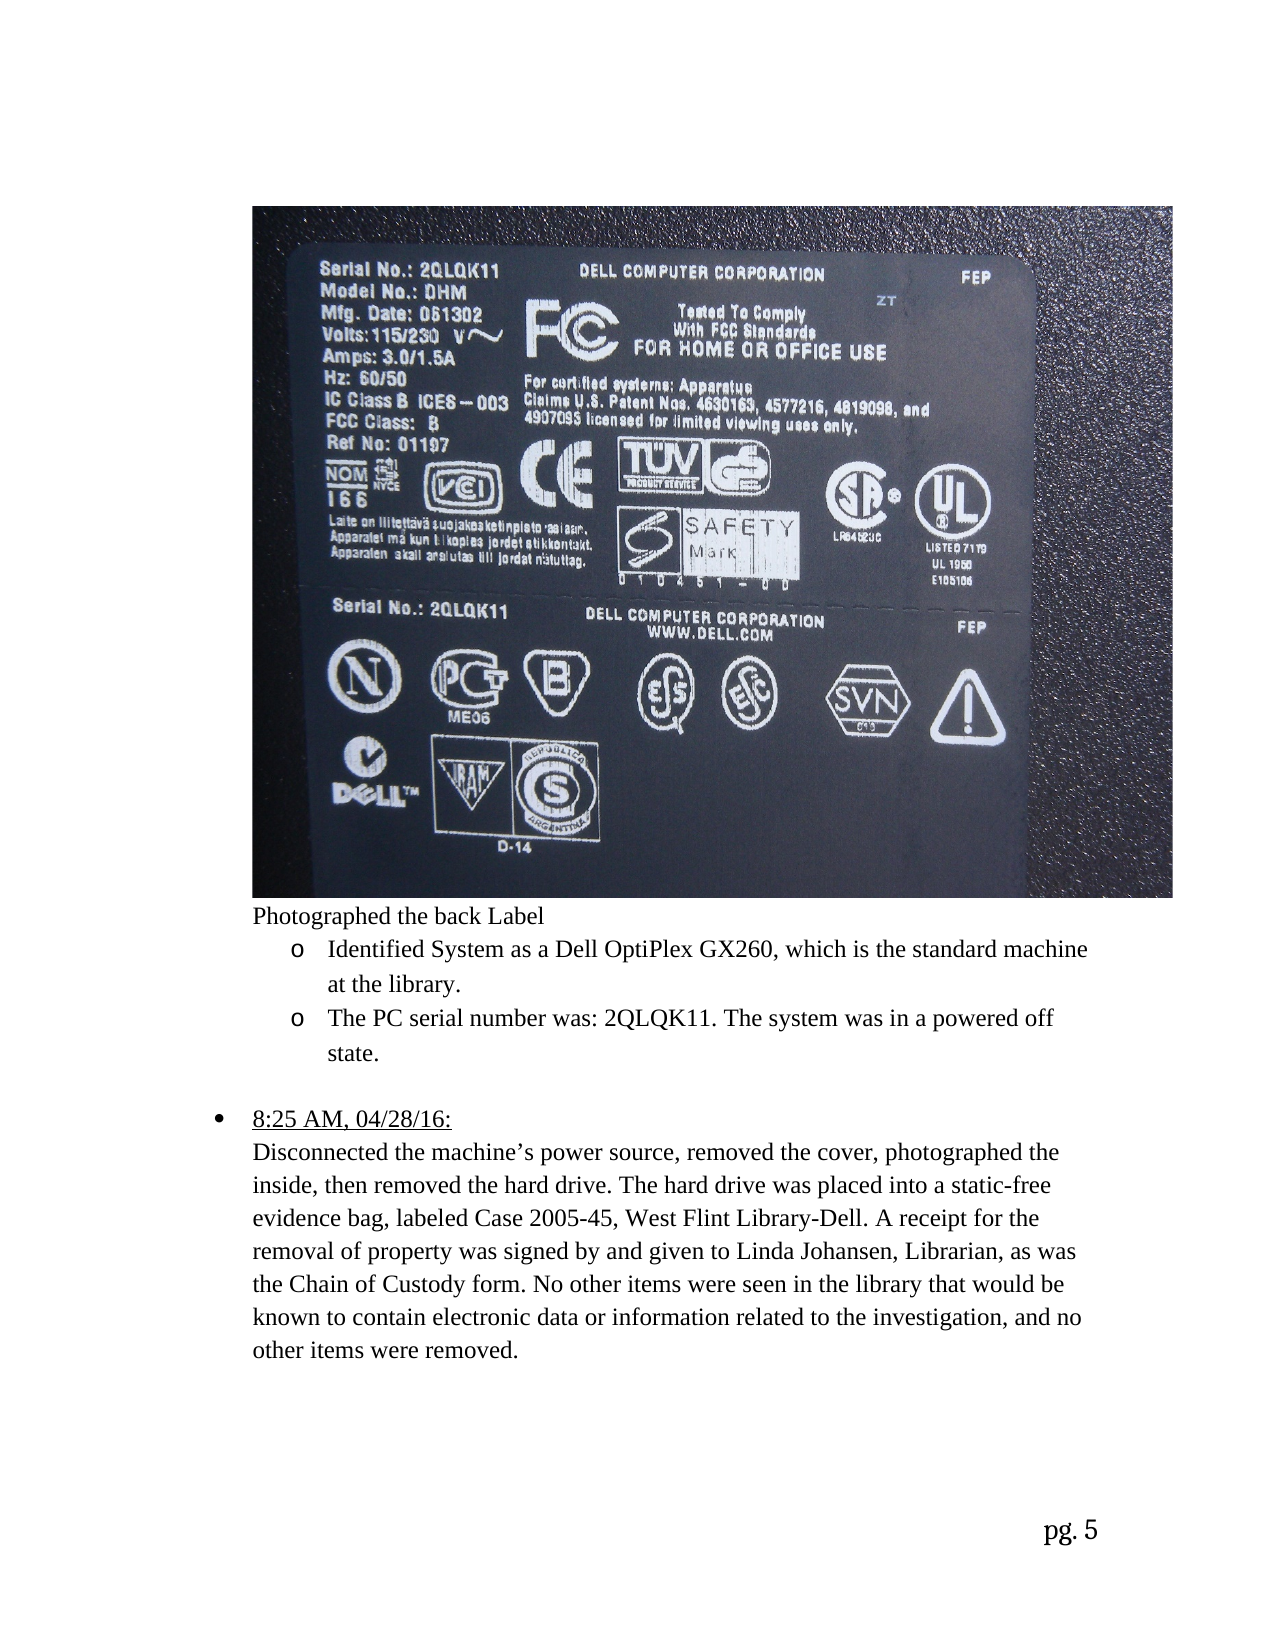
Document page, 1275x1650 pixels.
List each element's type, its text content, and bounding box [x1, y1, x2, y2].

list Identified System as a Dell OptiPlex GX260, which is the standard machine at the library. [290, 934, 1098, 998]
list 8:25 AM, 04/28/16: [215, 1104, 1098, 1132]
list Photographed the back Label [252, 901, 1098, 930]
list The PC serial number was: 2QLQK11. The system was in a powered off state. [290, 1003, 1098, 1066]
picture [252, 206, 1173, 898]
list Disconnected the machine’s power source, removed the cover, photographed the inside, then removed the hard drive. The hard drive was placed into a static-free evidence bag, labeled Case 2005-45, West Flint Library-Dell. A receipt for the removal of property was signed by and given to Linda Johansen, Librarian, as was the Chain of Custody form. No other items were seen in the library that would be known to contain electronic data or information related to the investigation, and no other items were removed. [252, 1137, 1098, 1364]
